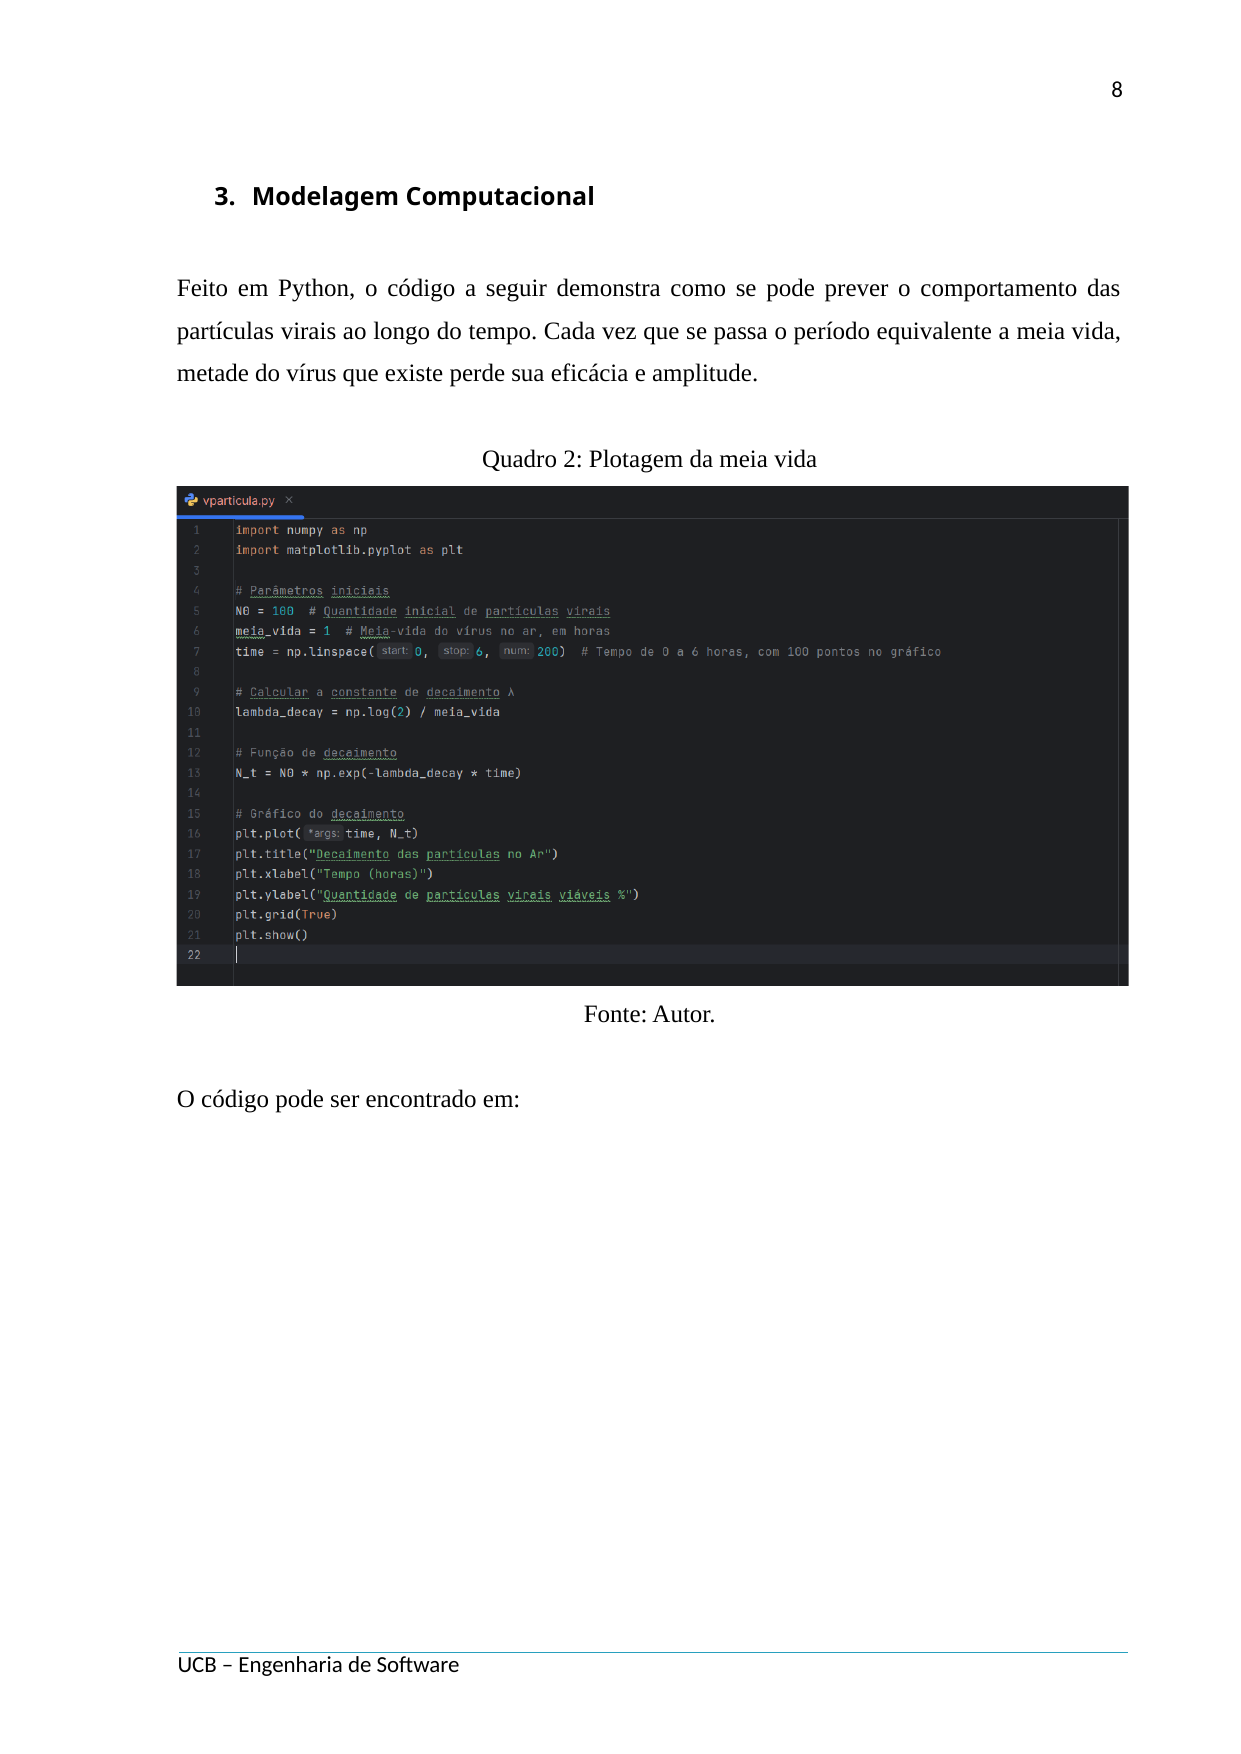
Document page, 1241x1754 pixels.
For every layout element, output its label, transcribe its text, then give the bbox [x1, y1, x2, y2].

picture [176, 486, 1129, 986]
list Modelagem Computacional [214, 178, 1123, 212]
text Quadro 2: Plotagem da meia vida [177, 444, 1122, 473]
text Feito em Python, o código a seguir demonstra como se pode prever o comportamento das partículas virais ao longo do tempo. Cada vez que se passa o período equivalente a meia vida, metade do vírus que existe perde sua eficácia e amplitude. [177, 273, 1122, 387]
text O código pode ser encontrado em: [177, 1084, 1122, 1113]
text Fonte: Autor. [177, 999, 1122, 1028]
